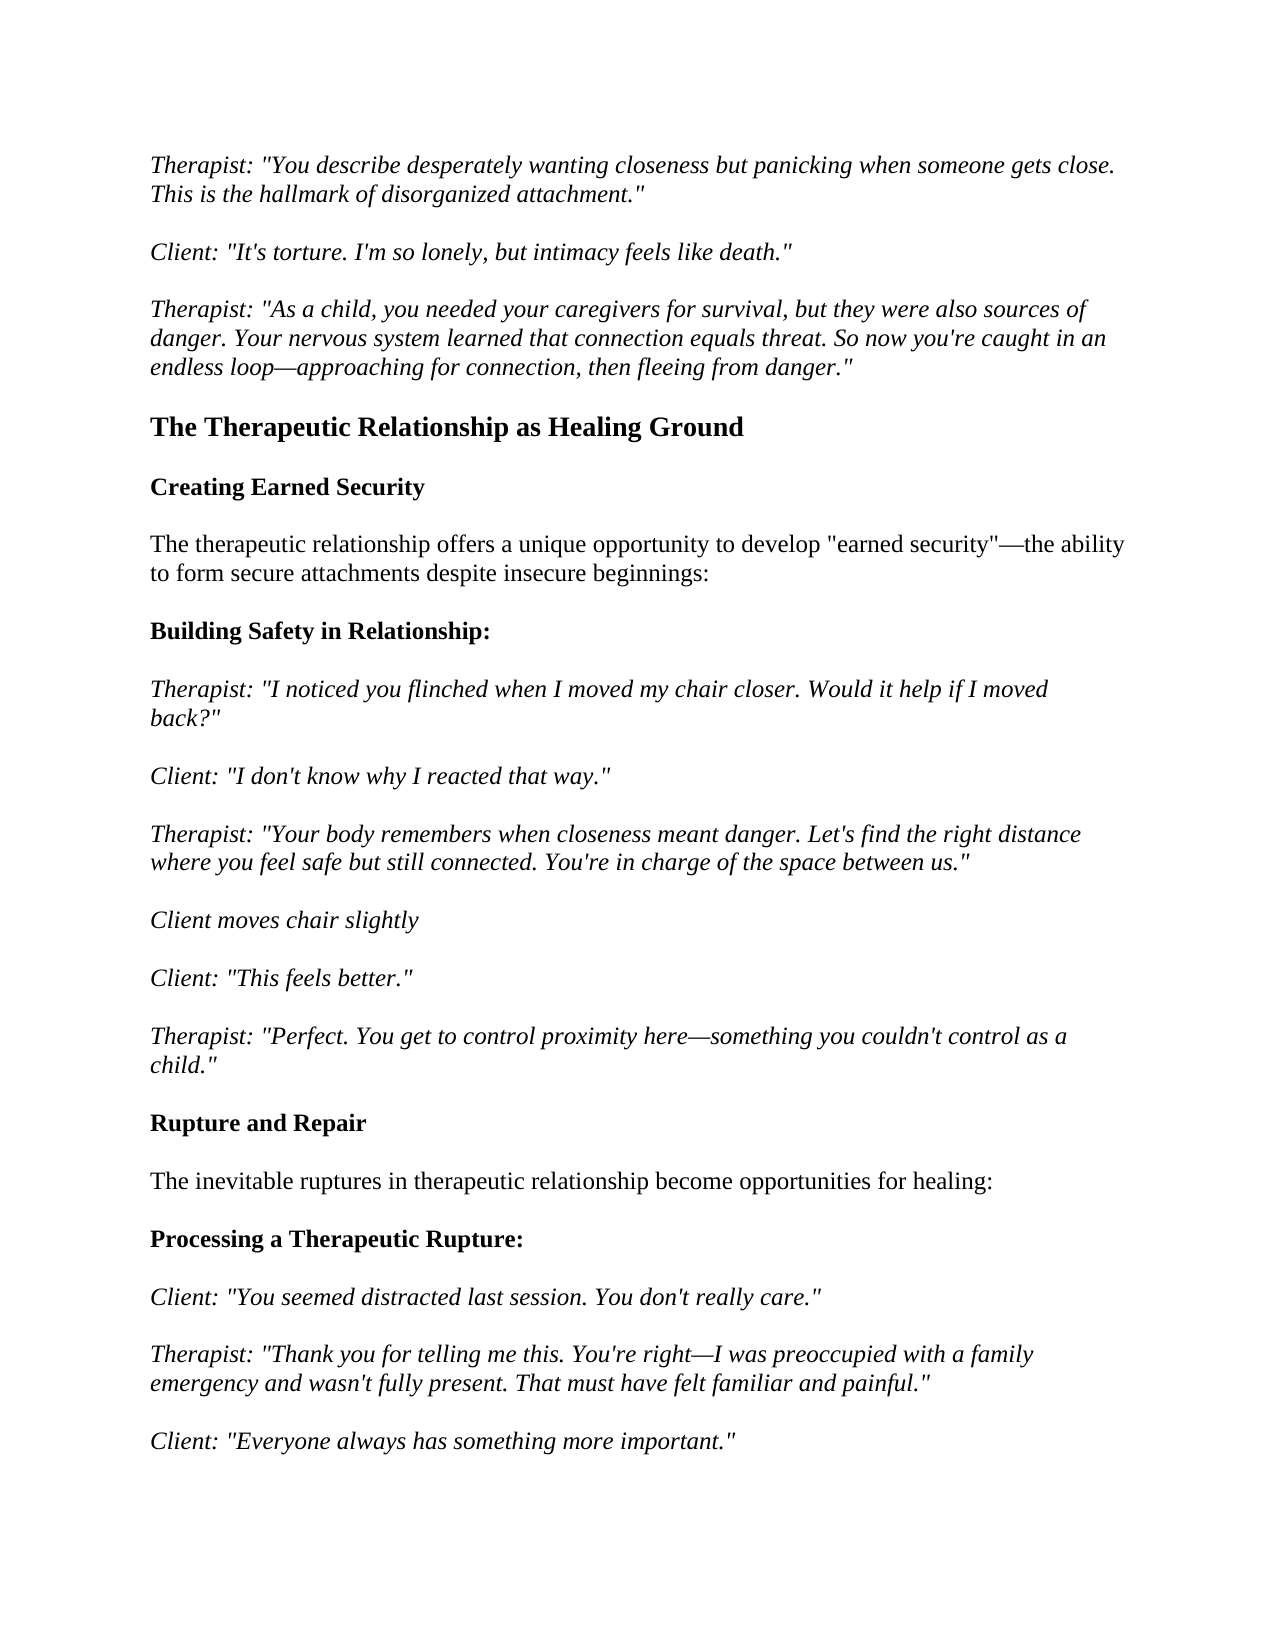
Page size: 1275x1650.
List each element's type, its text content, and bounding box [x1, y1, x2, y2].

text Therapist: "As a child, you needed your caregivers for survival, but they were also sources of danger. Your nervous system learned that connection equals threat. So now you're caught in an endless loop—approaching for connection, then fleeing from danger." [150, 294, 1125, 381]
text Processing a Therapeutic Rupture: [150, 1224, 1125, 1252]
text Client: "I don't know why I reacted that way." [150, 761, 1125, 789]
text Client moves chair slightly [150, 905, 1125, 934]
text Client: "Everyone always has something more important." [150, 1426, 1125, 1455]
text Client: "It's torture. I'm so lonely, but intimacy feels like death." [150, 237, 1125, 265]
text Therapist: "Your body remembers when closeness meant danger. Let's find the right distance where you feel safe but still connected. You're in charge of the space between us." [150, 819, 1125, 876]
text Therapist: "Thank you for telling me this. You're right—I was preoccupied with a family emergency and wasn't fully present. That must have felt familiar and painful." [150, 1339, 1125, 1397]
text Creating Earned Security [150, 472, 1125, 500]
text The Therapeutic Relationship as Healing Ground [150, 410, 1125, 442]
text Building Safety in Relationship: [150, 616, 1125, 645]
text Therapist: "You describe desperately wanting closeness but panicking when someone gets close. This is the hallmark of disorganized attachment." [150, 150, 1125, 207]
text Therapist: "Perfect. You get to control proximity here—something you couldn't control as a child." [150, 1021, 1125, 1079]
text Therapist: "I noticed you flinched when I moved my chair closer. Would it help if I moved back?" [150, 674, 1125, 732]
text The therapeutic relationship offers a unique opportunity to develop "earned security"—the ability to form secure attachments despite insecure beginnings: [150, 529, 1125, 587]
text The inevitable ruptures in therapeutic relationship become opportunities for healing: [150, 1166, 1125, 1194]
text Client: "This feels better." [150, 963, 1125, 992]
text Client: "You seemed distracted last session. You don't really care." [150, 1282, 1125, 1310]
text Rupture and Repair [150, 1108, 1125, 1137]
